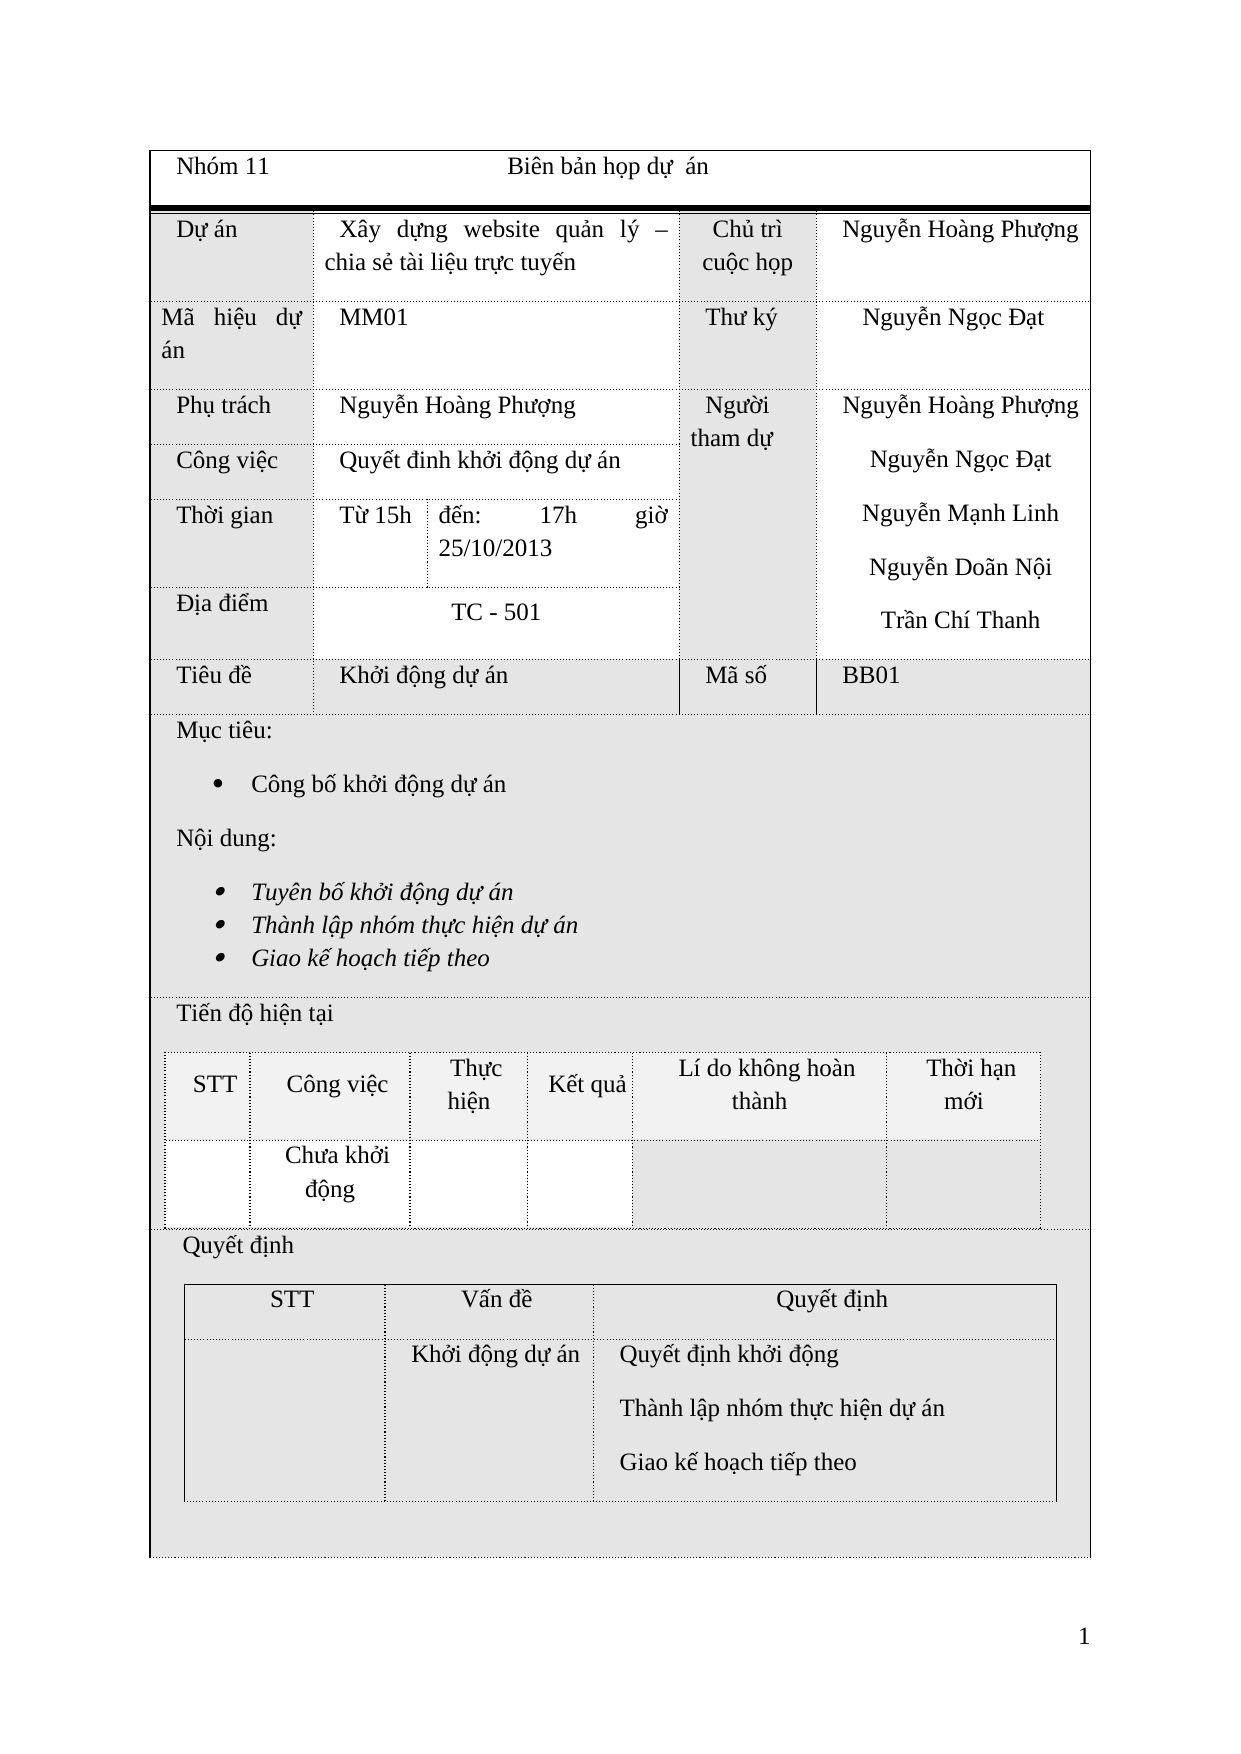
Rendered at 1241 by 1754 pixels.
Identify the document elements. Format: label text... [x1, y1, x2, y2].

table_cell Quyết định [151, 1229, 1090, 1557]
table_cell MM01 [313, 301, 679, 389]
table_cell Khởi động dự án [313, 659, 679, 714]
table_header Biên bản họp dự án [481, 151, 1090, 205]
table_cell Tiến độ hiện tại [151, 997, 1090, 1229]
table_cell Nguyễn Hoàng Phượng [816, 214, 1090, 301]
table_cell TC - 501 [313, 587, 679, 659]
table_cell Công việc [151, 444, 313, 499]
table_cell Mục tiêu: Công bố khởi động dự án Nội dung: Tuyên bố khởi động dự án Thành lập nhóm thực hiện dự án Giao kế hoạch tiếp theo [151, 714, 1090, 997]
table_cell Xây dựng website quản lý – chia sẻ tài liệu trực tuyến [313, 214, 679, 301]
table_cell Người tham dự [679, 389, 816, 659]
table_cell Thư ký [679, 301, 816, 389]
table_cell BB01 [817, 659, 1090, 714]
table_cell Địa điểm [151, 587, 313, 659]
table_cell Nguyễn Hoàng Phượng [313, 389, 679, 444]
table_cell Từ 15h [313, 499, 427, 587]
table_cell Dự án [151, 214, 313, 301]
table_cell Thời gian [151, 499, 313, 587]
table_cell Mã số [680, 659, 816, 714]
table_cell đến: 17h giờ 25/10/2013 [427, 499, 679, 587]
table_cell Quyết đinh khởi động dự án [313, 444, 679, 499]
table_cell Mã hiệu dự án [151, 301, 313, 389]
table_header Nhóm 11 [151, 151, 481, 205]
table_cell Tiêu đề [151, 659, 313, 714]
table_cell Nguyễn Hoàng Phượng Nguyễn Ngọc Đạt Nguyễn Mạnh Linh Nguyễn Doãn Nội Trần Chí Thanh [816, 389, 1090, 659]
table_cell Chủ trì cuộc họp [679, 214, 816, 301]
table_cell Phụ trách [151, 389, 313, 444]
table_cell Nguyễn Ngọc Đạt [816, 301, 1090, 389]
